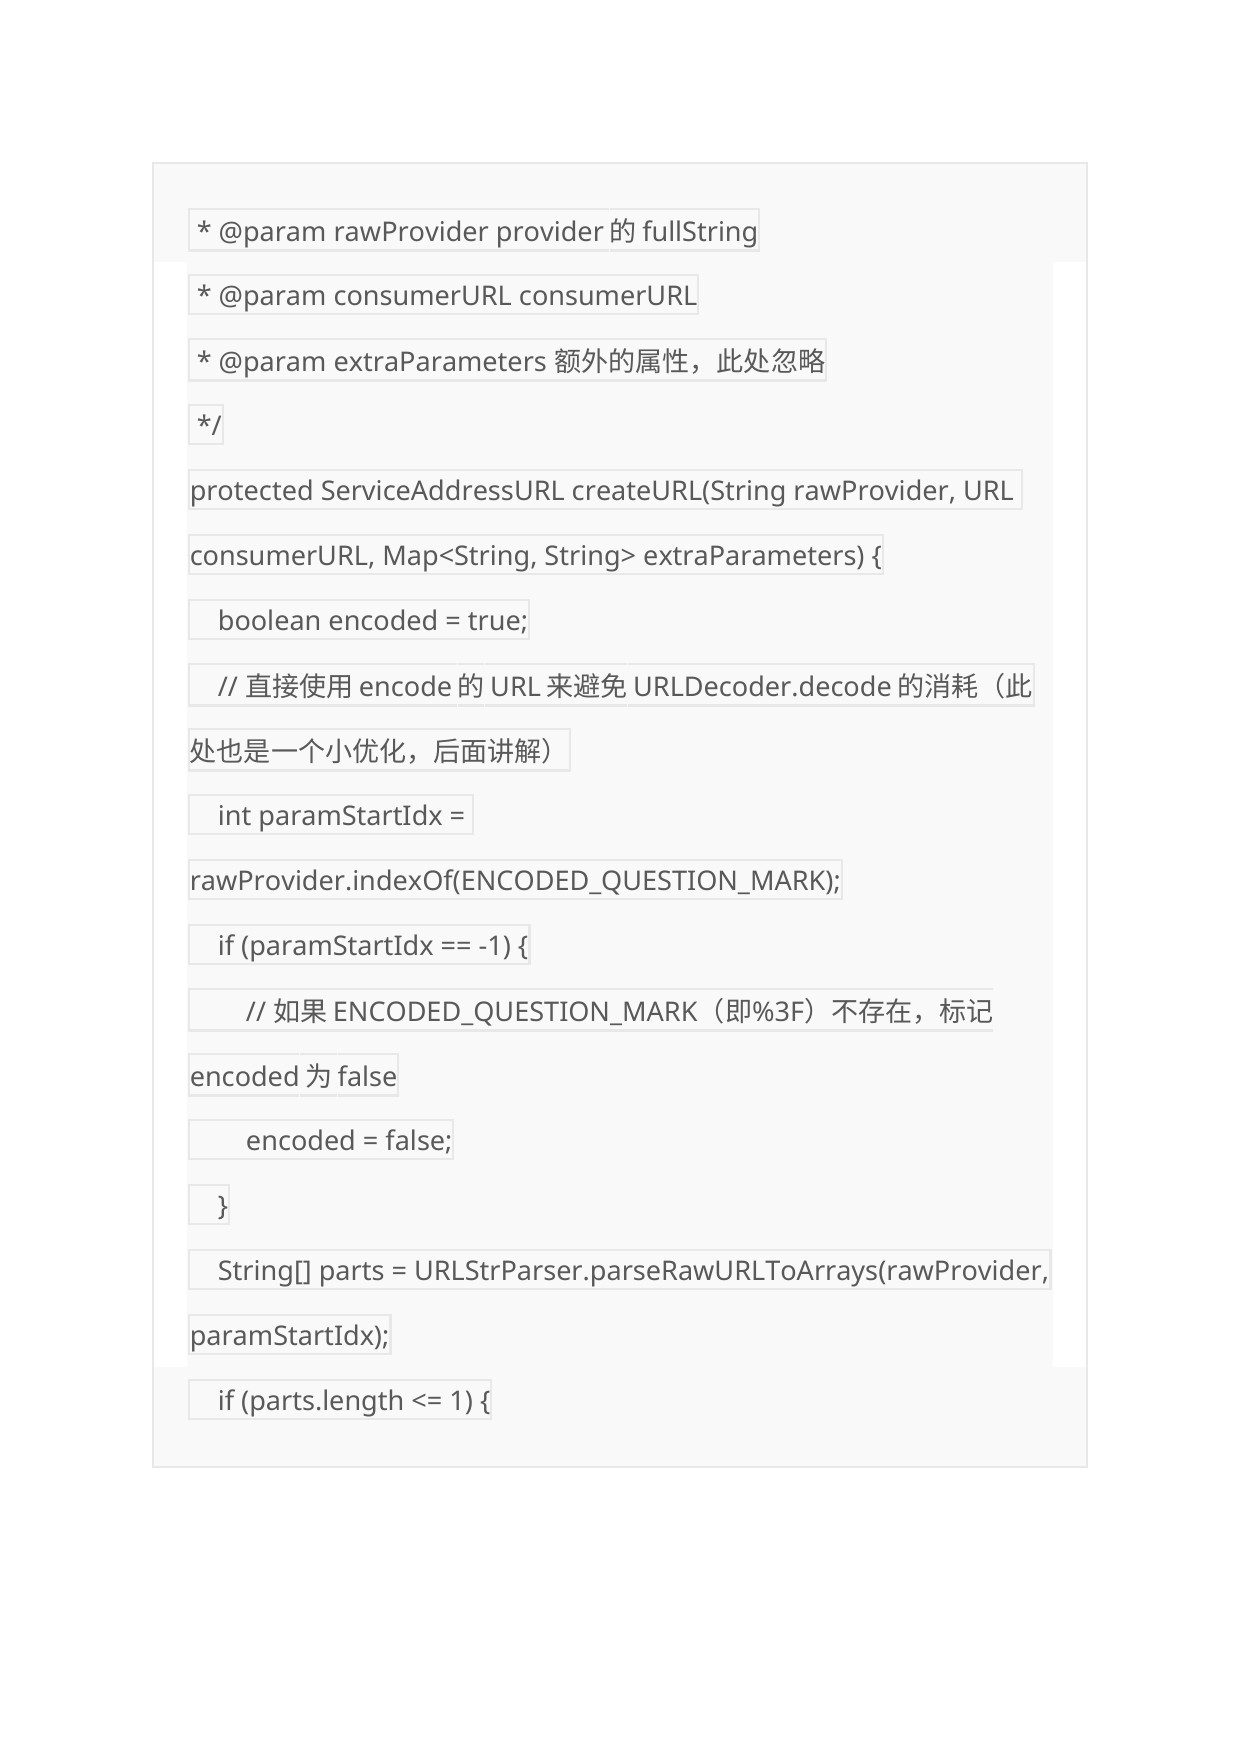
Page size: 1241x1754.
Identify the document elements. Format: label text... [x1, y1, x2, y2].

text */ [187, 392, 1053, 457]
text // 如果ENCODED_QUESTION_MARK（即%3F）不存在，标记encoded为false [187, 977, 1053, 1107]
text boolean encoded = true; [187, 587, 1053, 652]
text encoded = false; [187, 1107, 1053, 1172]
text * @param extraParameters 额外的属性，此处忽略 [187, 327, 1053, 392]
text * @param rawProvider provider的fullString [154, 164, 1086, 262]
text if (parts.length <= 1) { [154, 1332, 1086, 1466]
text protected ServiceAddressURL createURL(String rawProvider, URL consumerURL, Map<String, String> extraParameters) { [187, 457, 1053, 587]
text } [187, 1172, 1053, 1237]
text // 直接使用encode的URL来避免URLDecoder.decode的消耗（此处也是一个小优化，后面讲解） [187, 652, 1053, 782]
text * @param consumerURL consumerURL [187, 262, 1053, 327]
text if (paramStartIdx == -1) { [187, 912, 1053, 977]
text int paramStartIdx = rawProvider.indexOf(ENCODED_QUESTION_MARK); [187, 782, 1053, 912]
text String[] parts = URLStrParser.parseRawURLToArrays(rawProvider, paramStartIdx); [187, 1237, 1053, 1332]
